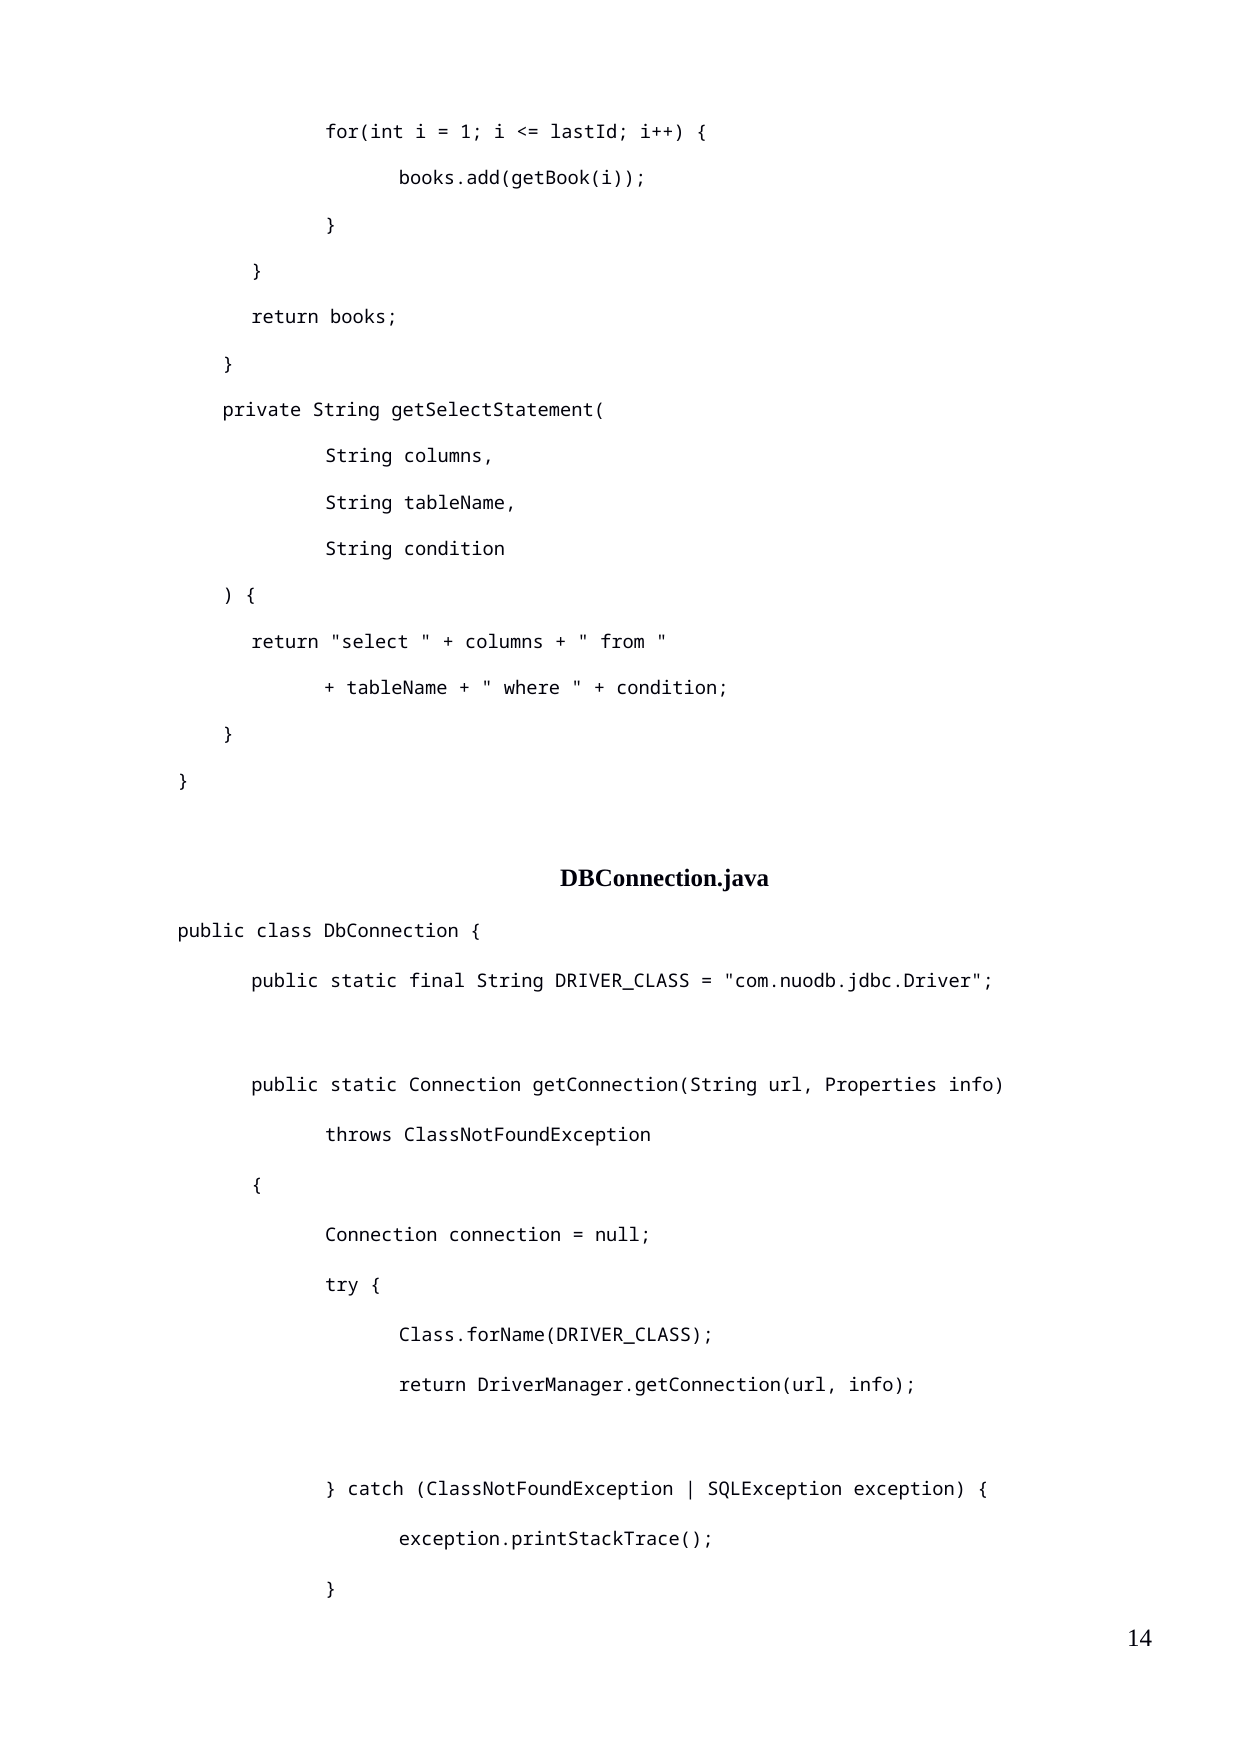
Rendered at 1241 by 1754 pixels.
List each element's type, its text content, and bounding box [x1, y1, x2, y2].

text throws ClassNotFoundException [177, 1121, 1152, 1147]
text return DriverManager.getConnection(url, info); [177, 1372, 1152, 1397]
text { [177, 1171, 1152, 1197]
text String condition [177, 535, 1152, 561]
text public static final String DRIVER_CLASS = "com.nuodb.jdbc.Driver"; [177, 967, 1152, 993]
text } [177, 257, 1152, 283]
text } [177, 350, 1152, 375]
text return "select " + columns + " from " [177, 628, 1152, 653]
text Connection connection = null; [177, 1221, 1152, 1247]
text DBConnection.java [177, 863, 1152, 892]
text exception.printStackTrace(); [177, 1525, 1152, 1551]
text private String getSelectStatement( [177, 396, 1152, 422]
text String tableName, [177, 489, 1152, 514]
text ) { [177, 582, 1152, 607]
text } [177, 721, 1152, 746]
text String columns, [177, 443, 1152, 468]
text try { [177, 1271, 1152, 1297]
text } [177, 1575, 1152, 1601]
text public class DbConnection { [177, 917, 1152, 943]
text + tableName + " where " + condition; [323, 674, 1152, 700]
text books.add(getBook(i)); [177, 164, 1152, 190]
text Class.forName(DRIVER_CLASS); [177, 1321, 1152, 1347]
text } [177, 767, 1152, 793]
text public static Connection getConnection(String url, Properties info) [177, 1071, 1152, 1096]
text return books; [177, 303, 1152, 329]
text } [177, 211, 1152, 236]
text for(int i = 1; i <= lastId; i++) { [177, 118, 1152, 144]
text } catch (ClassNotFoundException | SQLException exception) { [177, 1475, 1152, 1501]
